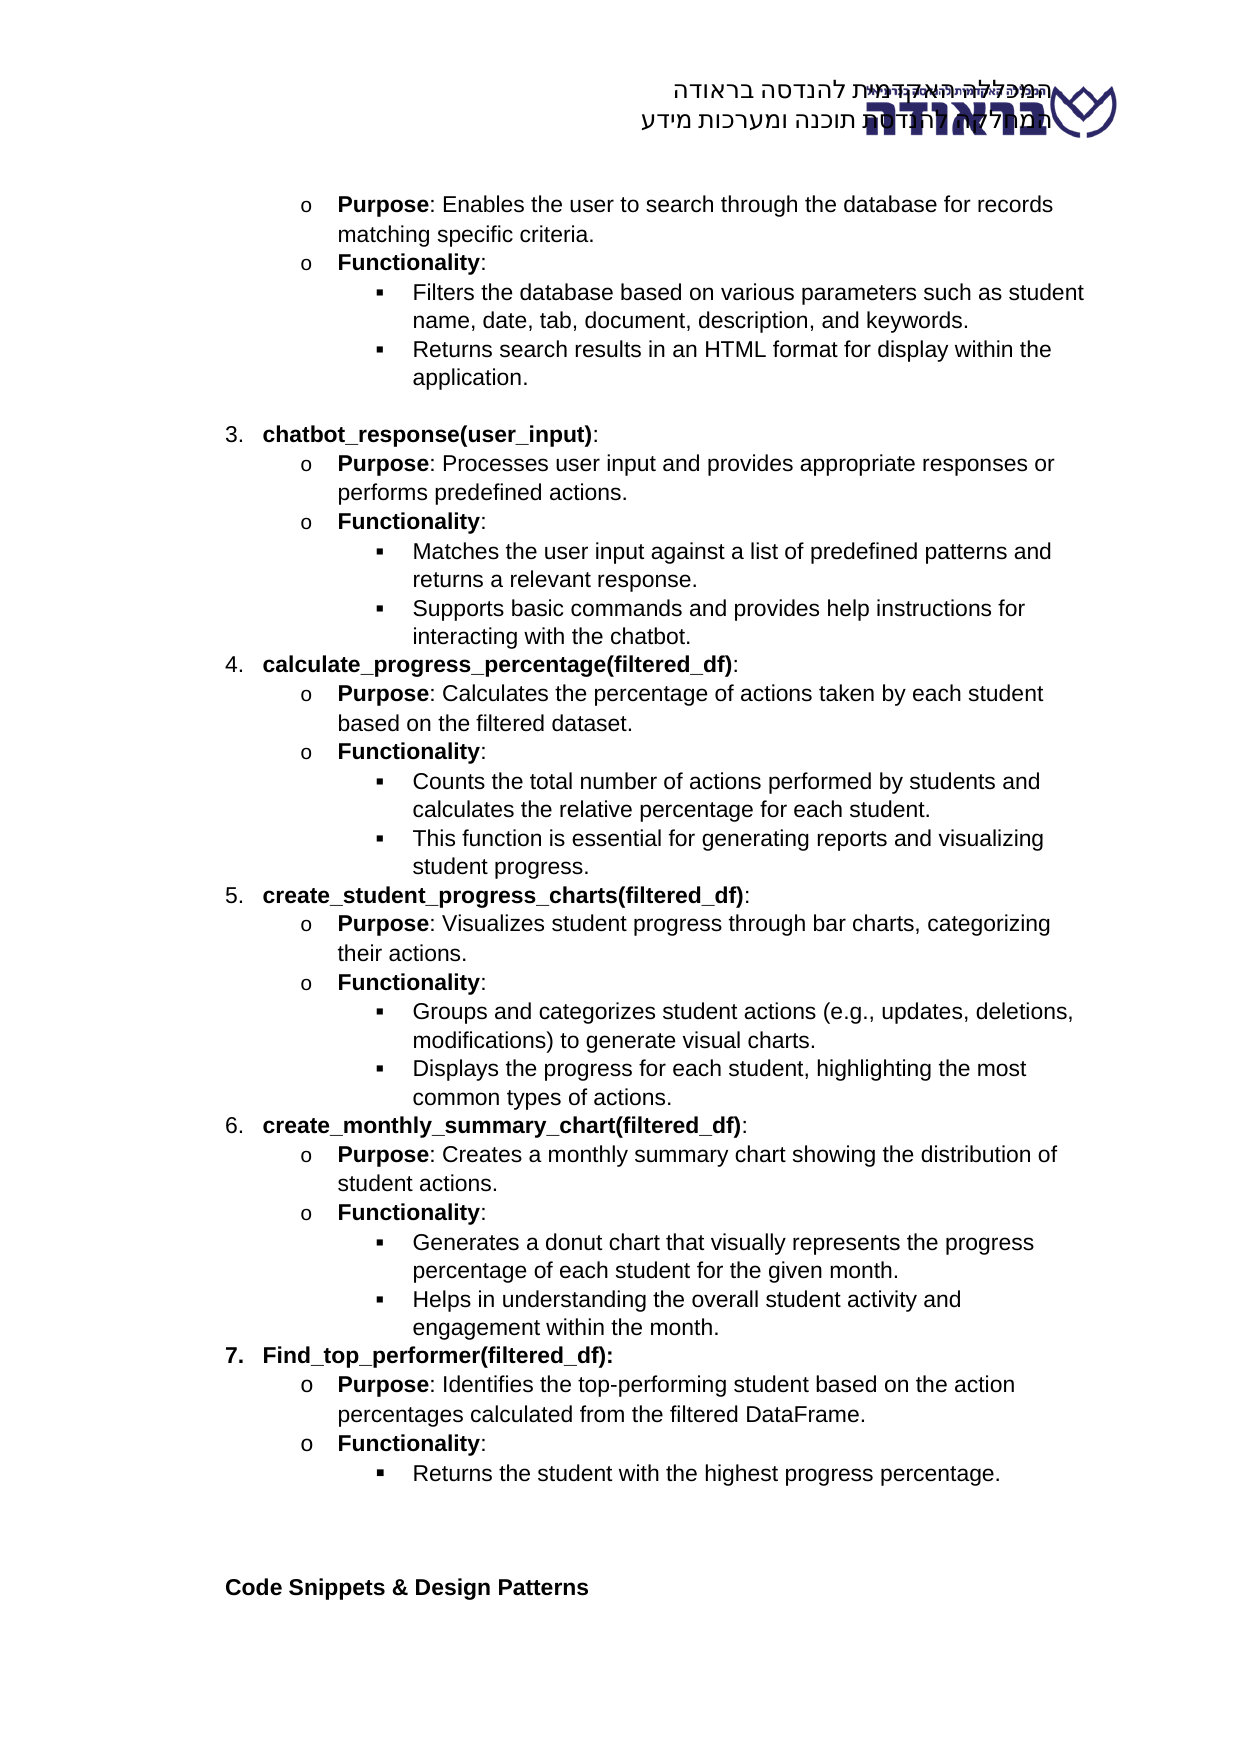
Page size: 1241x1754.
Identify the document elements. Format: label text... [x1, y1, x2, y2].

list Displays the progress for each student, highlighting the most common types of actions. [375, 1055, 1087, 1110]
list chatbot_response(user_input): [225, 421, 1087, 447]
list calculate_progress_percentage(filtered_df): [225, 651, 1087, 678]
list Supports basic commands and provides help instructions for interacting with the chatbot. [375, 594, 1087, 649]
list Code Snippets & Design Patterns [225, 1574, 1087, 1600]
list Purpose: Enables the user to search through the database for records matching specific criteria. [300, 191, 1087, 247]
list Purpose: Identifies the top-performing student based on the action percentages calculated from the filtered DataFrame. [300, 1371, 1087, 1428]
list Counts the total number of actions performed by students and calculates the relative percentage for each student. [375, 768, 1087, 823]
list Purpose: Processes user input and provides appropriate responses or performs predefined actions. [300, 449, 1087, 506]
list Functionality: [300, 968, 1087, 996]
list create_student_progress_charts(filtered_df): [225, 882, 1087, 908]
list Purpose: Calculates the percentage of actions taken by each student based on the filtered dataset. [300, 680, 1087, 736]
list Functionality: [300, 1430, 1087, 1458]
picture [858, 79, 1123, 143]
list Returns the student with the highest progress percentage. [375, 1460, 1087, 1487]
list Purpose: Creates a monthly summary chart showing the distribution of student actions. [300, 1141, 1087, 1197]
list Functionality: [300, 508, 1087, 536]
list Returns search results in an HTML format for display within the application. [375, 336, 1087, 391]
list Filters the database based on various parameters such as student name, date, tab, document, description, and keywords. [375, 279, 1087, 334]
list Find_top_performer(filtered_df): [225, 1342, 1087, 1369]
list Functionality: [300, 738, 1087, 766]
list Functionality: [300, 1199, 1087, 1226]
list create_monthly_summary_chart(filtered_df): [225, 1112, 1087, 1138]
list Groups and categorizes student actions (e.g., updates, deletions, modifications) to generate visual charts. [375, 998, 1087, 1053]
list Generates a donut chart that visually represents the progress percentage of each student for the given month. [375, 1229, 1087, 1283]
list This function is essential for generating reports and visualizing student progress. [375, 825, 1087, 880]
list Matches the user input against a list of predefined patterns and returns a relevant response. [375, 538, 1087, 592]
list Helps in understanding the overall student activity and engagement within the month. [375, 1286, 1087, 1340]
list Functionality: [300, 249, 1087, 277]
list Purpose: Visualizes student progress through bar charts, categorizing their actions. [300, 910, 1087, 966]
